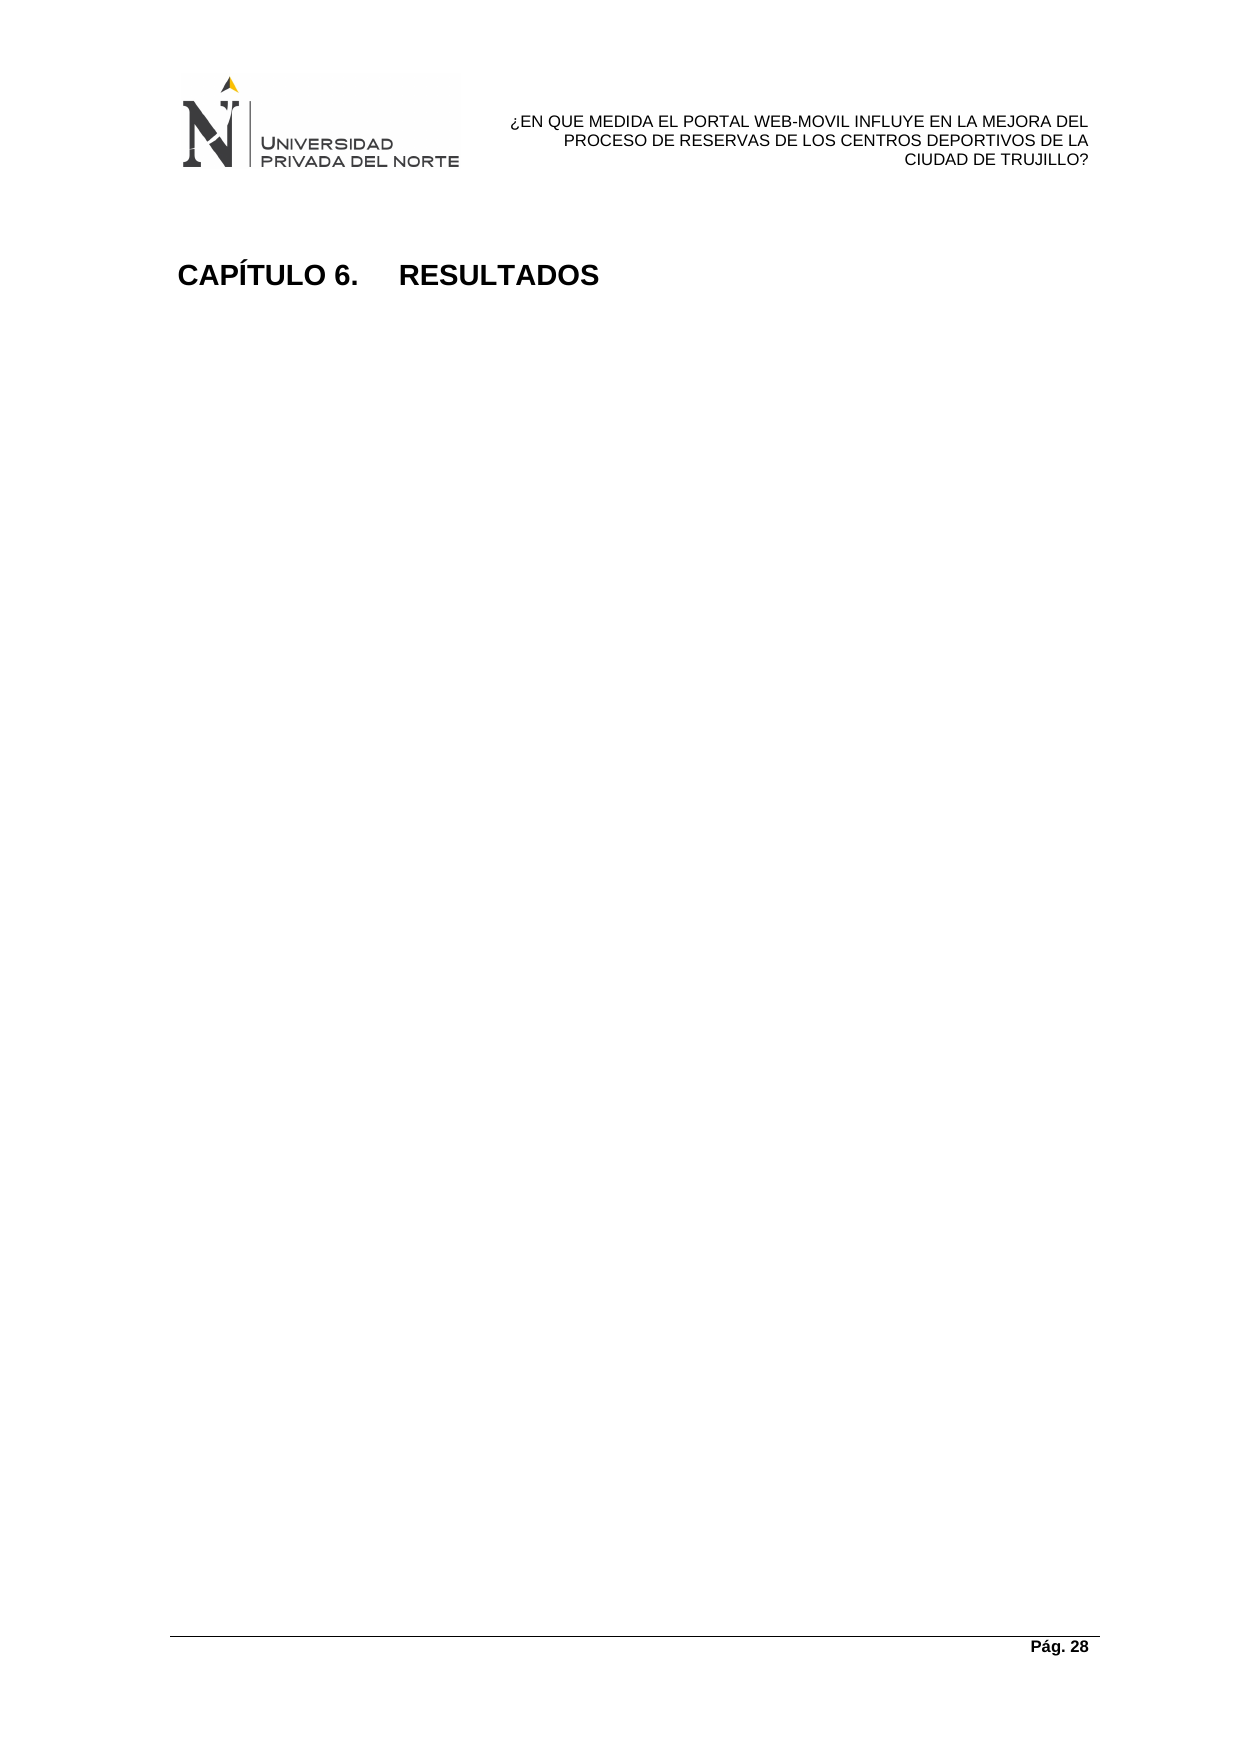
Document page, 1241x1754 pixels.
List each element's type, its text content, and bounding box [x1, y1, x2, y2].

picture [181, 73, 462, 169]
subtitle RESULTADOS [177, 258, 1092, 292]
